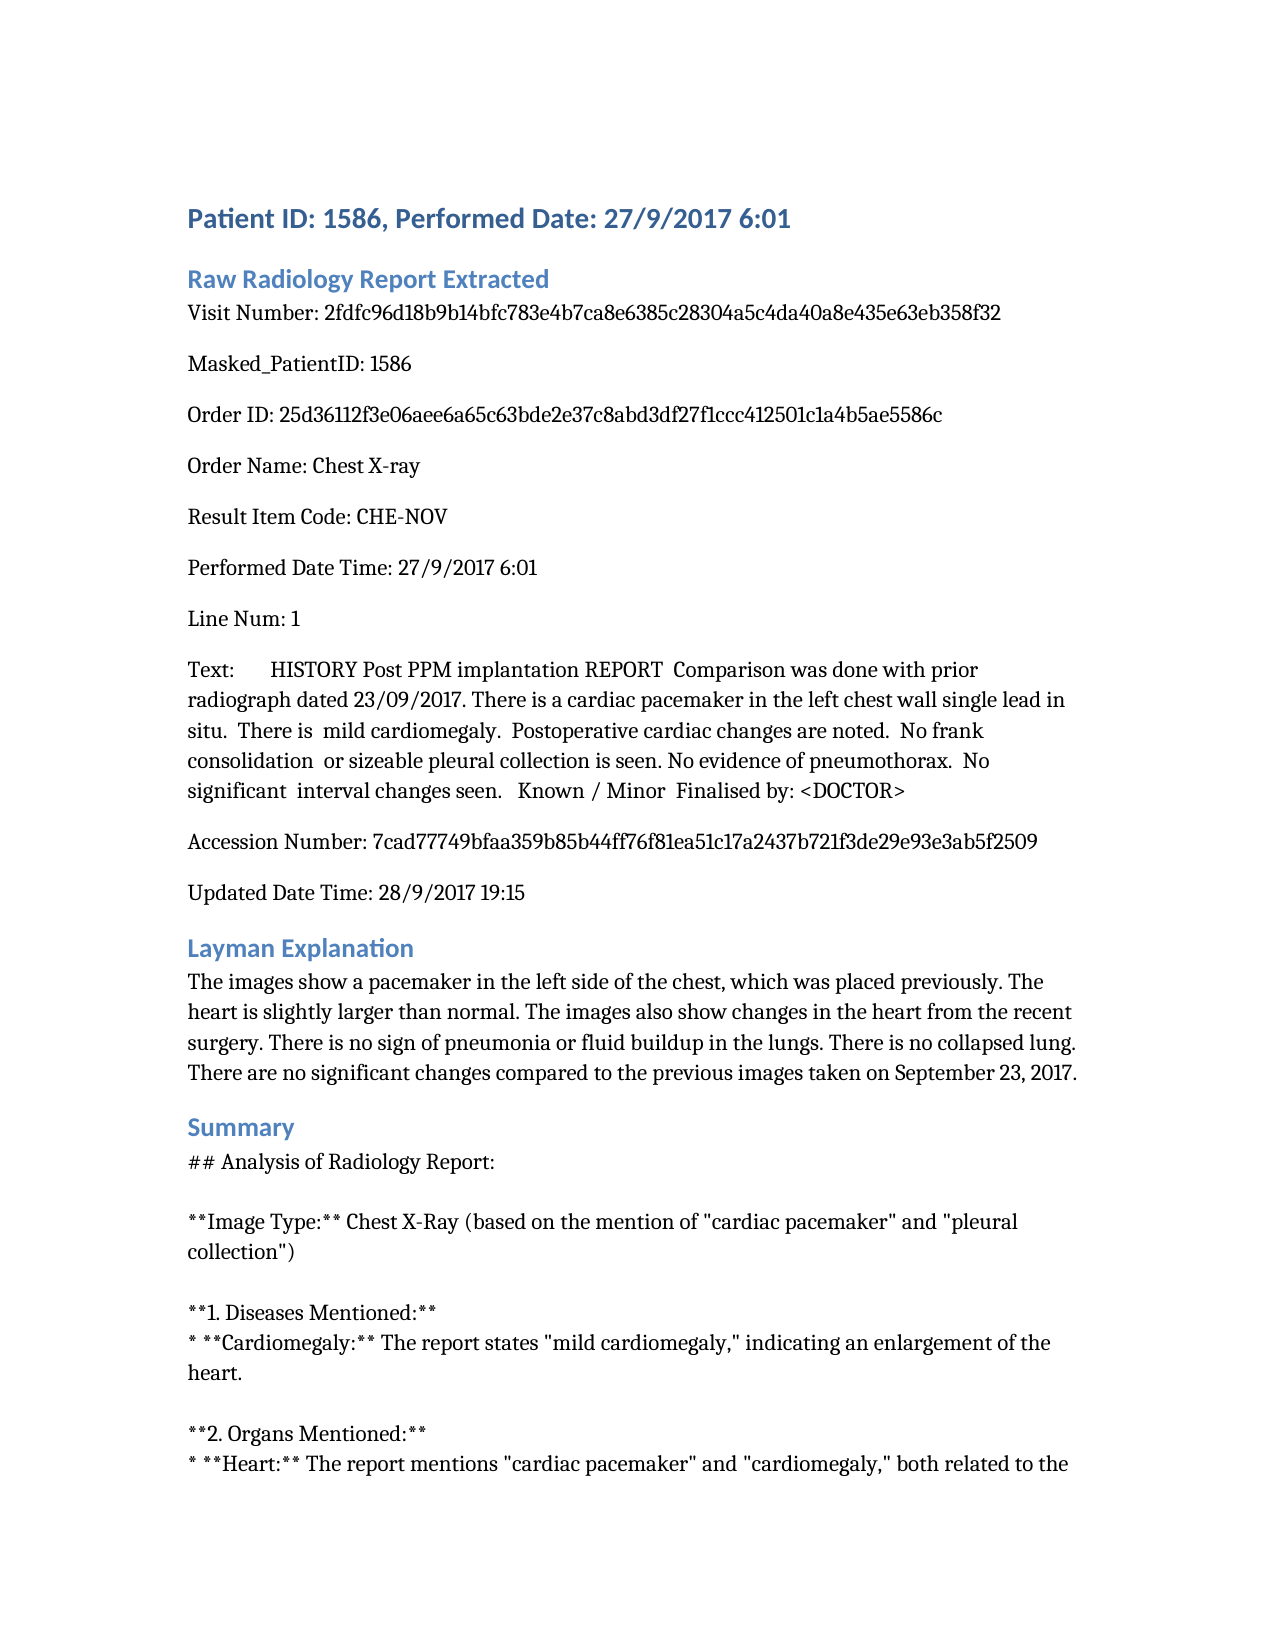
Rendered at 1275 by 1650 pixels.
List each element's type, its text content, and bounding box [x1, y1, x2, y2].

text Updated Date Time: 28/9/2017 19:15 [187, 880, 1087, 906]
text Text: HISTORY Post PPM implantation REPORT Comparison was done with prior radiograph dated 23/09/2017. There is a cardiac pacemaker in the left chest wall single lead in situ. There is mild cardiomegaly. Postoperative cardiac changes are noted. No frank consolidation or sizeable pleural collection is seen. No evidence of pneumothorax. No significant interval changes seen. Known / Minor Finalised by: <DOCTOR> [187, 657, 1087, 804]
text Visit Number: 2fdfc96d18b9b14bfc783e4b7ca8e6385c28304a5c4da40a8e435e63eb358f32 [187, 300, 1087, 326]
text Line Num: 1 [187, 606, 1087, 632]
subtitle Patient ID: 1586, Performed Date: 27/9/2017 6:01 [187, 200, 1087, 236]
text Order ID: 25d36112f3e06aee6a65c63bde2e37c8abd3df27f1ccc412501c1a4b5ae5586c [187, 402, 1087, 428]
text Performed Date Time: 27/9/2017 6:01 [187, 555, 1087, 581]
text Result Item Code: CHE-NOV [187, 504, 1087, 530]
subtitle Layman Explanation [187, 931, 1087, 964]
subtitle Raw Radiology Report Extracted [187, 262, 1087, 295]
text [187, 1148, 1087, 1477]
text Accession Number: 7cad77749bfaa359b85b44ff76f81ea51c17a2437b721f3de29e93e3ab5f2509 [187, 829, 1087, 855]
text Order Name: Chest X-ray [187, 453, 1087, 479]
text Masked_PatientID: 1586 [187, 351, 1087, 377]
text The images show a pacemaker in the left side of the chest, which was placed previously. The heart is slightly larger than normal. The images also show changes in the heart from the recent surgery. There is no sign of pneumonia or fluid buildup in the lungs. There is no collapsed lung. There are no significant changes compared to the previous images taken on September 23, 2017. [187, 969, 1087, 1086]
subtitle Summary [187, 1111, 1087, 1143]
